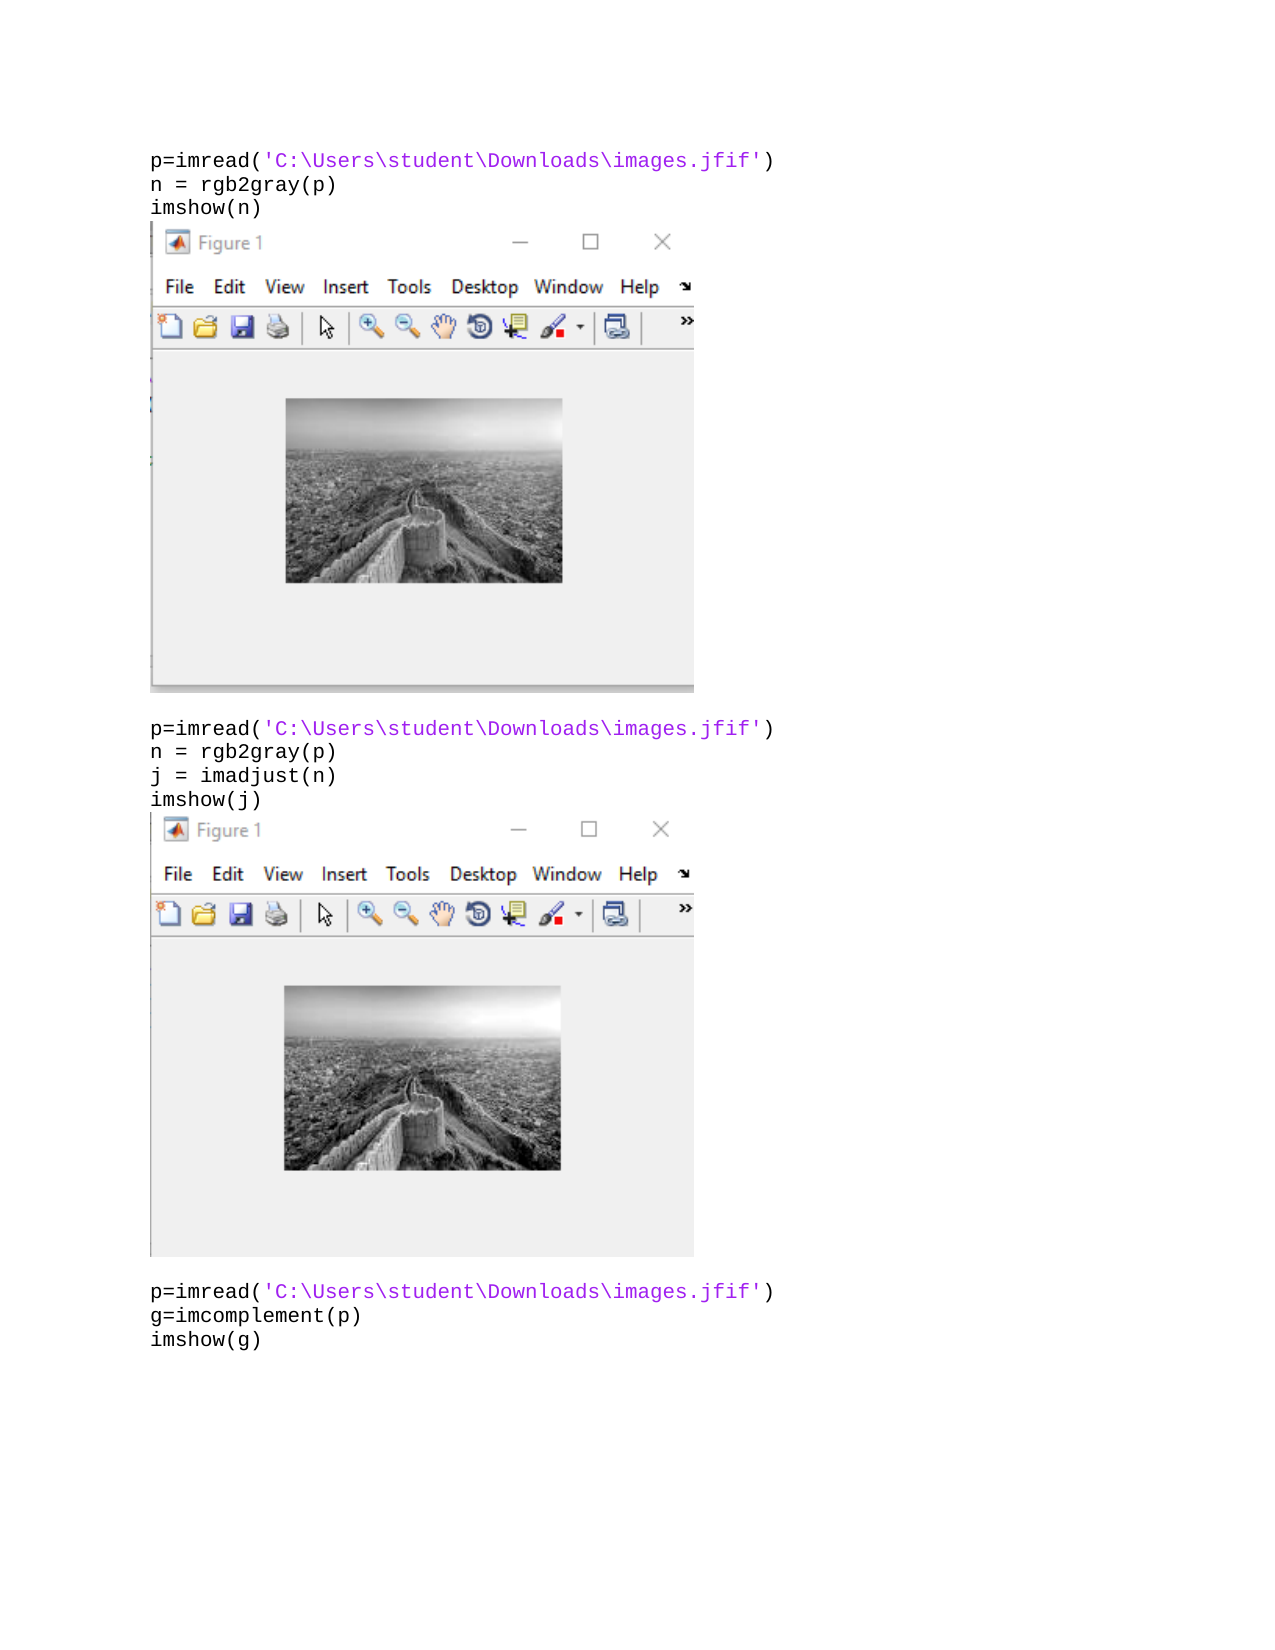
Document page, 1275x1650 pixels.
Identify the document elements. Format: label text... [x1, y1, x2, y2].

text p=imread('C:\Users\student\Downloads\images.jfif') [150, 1281, 1125, 1305]
text imshow(g) [150, 1328, 1125, 1352]
text n = rgb2gray(p) [150, 174, 1125, 197]
text imshow(j) [150, 789, 1125, 812]
picture [150, 221, 694, 693]
text g=imcomplement(p) [150, 1305, 1125, 1328]
picture [150, 812, 694, 1257]
text imshow(n) [150, 197, 1125, 221]
text p=imread('C:\Users\student\Downloads\images.jfif') [150, 718, 1125, 742]
text p=imread('C:\Users\student\Downloads\images.jfif') [150, 150, 1125, 174]
text j = imadjust(n) [150, 765, 1125, 789]
text n = rgb2gray(p) [150, 742, 1125, 765]
